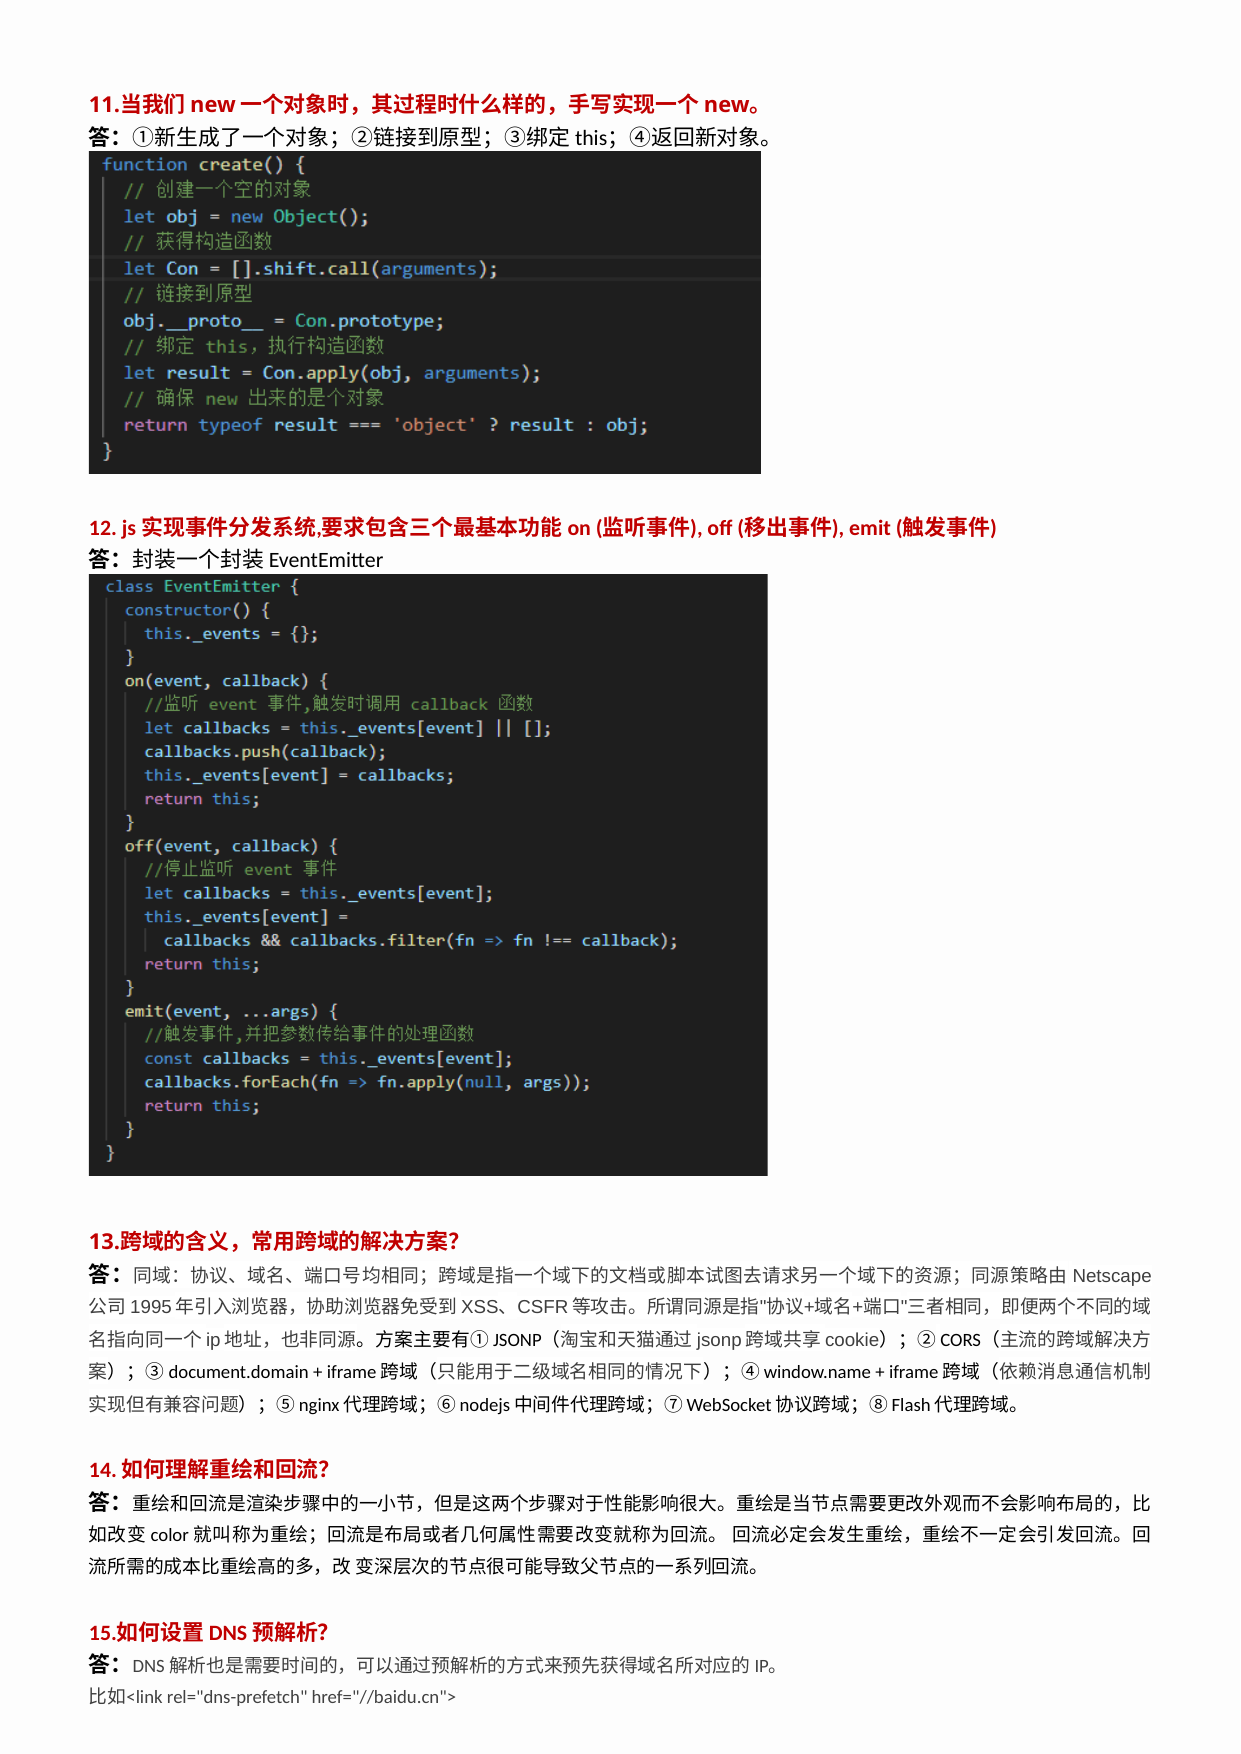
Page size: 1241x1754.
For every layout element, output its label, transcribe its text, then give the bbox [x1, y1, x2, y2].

text 15.如何设置DNS 预解析？ [89, 1614, 1152, 1647]
text 比如<link rel="dns-prefetch" href="//baidu.cn"> [89, 1679, 1152, 1712]
picture [88, 151, 761, 474]
text 11.当我们new一个对象时，其过程时什么样的，手写实现一个new。 [89, 87, 1152, 119]
text 答：重绘和回流是渲染步骤中的一小节，但是这两个步骤对于性能影响很大。重绘是当节点需要更改外观而不会影响布局的，比如改变 color 就叫称为重绘；回流是布局或者几何属性需要改变就称为回流。 回流必定会发生重绘，重绘不一定会引发回流。回流所需的成本比重绘高的多，改 变深层次的节点很可能导致父节点的一系列回流。 [89, 1484, 1152, 1582]
text 答：DNS 解析也是需要时间的，可以通过预解析的方式来预先获得域名所对应的 IP。 [89, 1647, 1152, 1679]
text 答：①新生成了一个对象；②链接到原型；③绑定 this；④返回新对象。 [89, 119, 1152, 152]
text 答：同域：协议、域名、端口号均相同；跨域是指一个域下的文档或脚本试图去请求另一个域下的资源；同源策略由Netscape公司1995年引入浏览器，协助浏览器免受到XSS、CSFR等攻击。所谓同源是指"协议+域名+端口"三者相同，即便两个不同的域名指向同一个ip地址，也非同源。方案主要有①JSONP（淘宝和天猫通过jsonp跨域共享cookie）；② CORS（主流的跨域解决方案）；③document.domain + iframe跨域（只能用于二级域名相同的情况下）；④window.name + iframe跨域（依赖消息通信机制实现但有兼容问题）；⑤nginx代理跨域；⑥nodejs中间件代理跨域；⑦WebSocket协议跨域；⑧Flash代理跨域。 [89, 1257, 1152, 1419]
text 13.跨域的含义，常用跨域的解决方案？ [89, 1224, 1152, 1257]
text 14. 如何理解重绘和回流？ [89, 1452, 1152, 1484]
text 答：封装一个封装 EventEmitter [89, 542, 1152, 574]
text 12. js 实现事件分发系统,要求包含三个最基本功能 on (监听事件), off (移出事件), emit (触发事件) [89, 509, 1152, 542]
picture [88, 574, 768, 1176]
